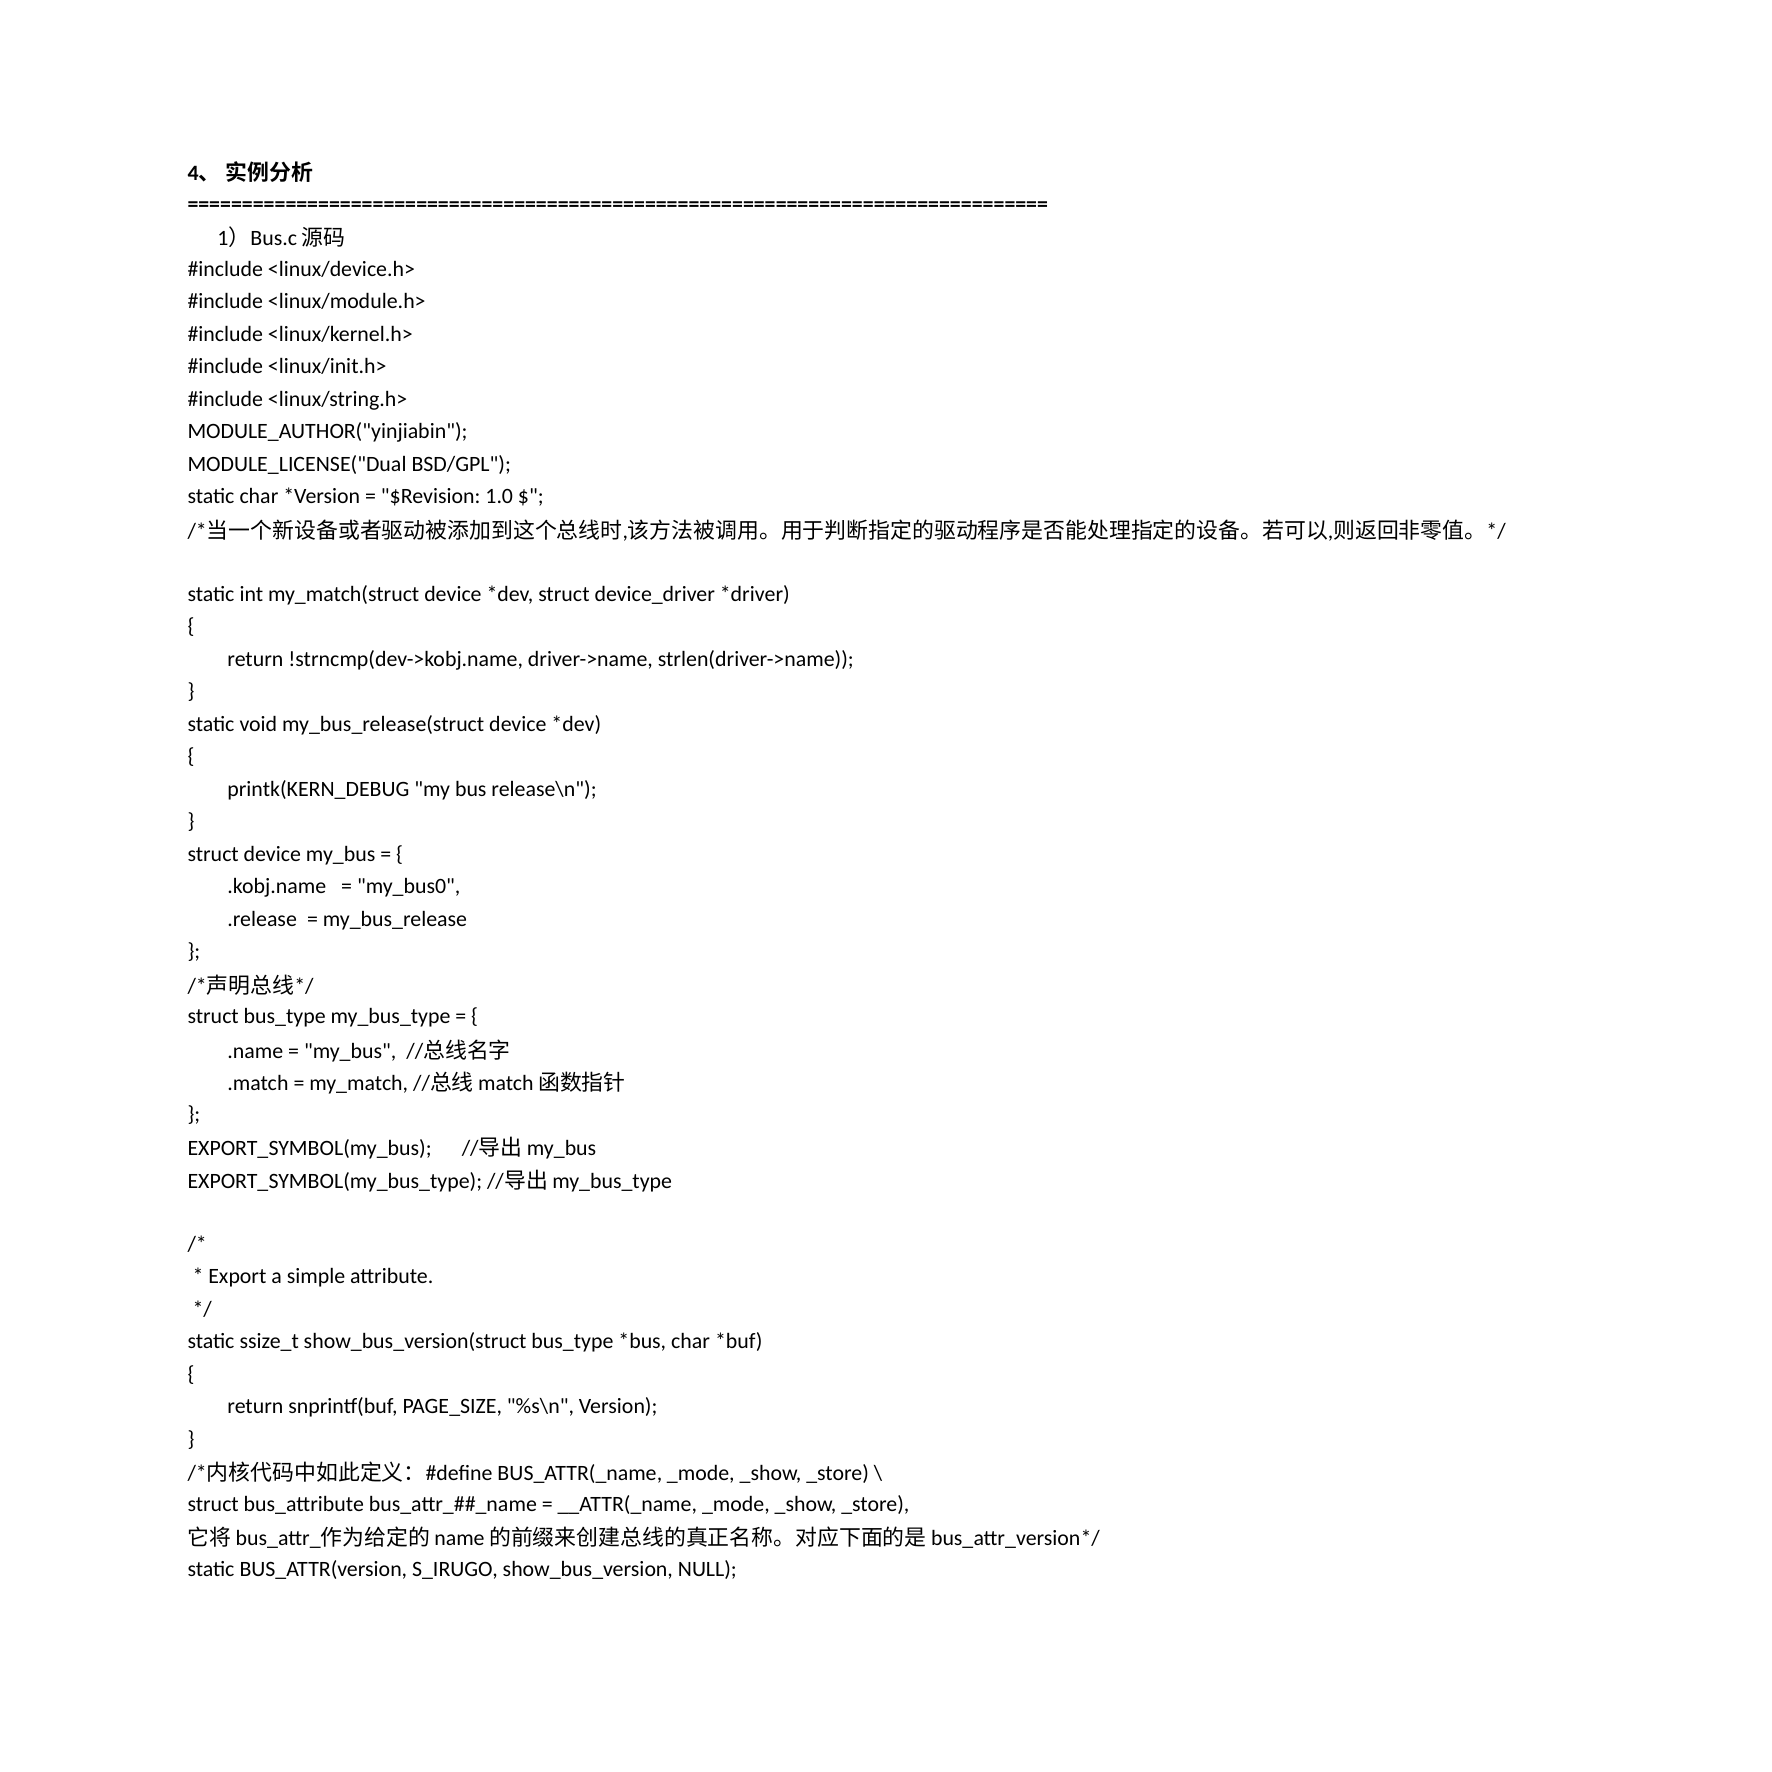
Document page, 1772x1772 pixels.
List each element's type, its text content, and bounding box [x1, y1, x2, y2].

text /* * Export a simple attribute. */ static ssize_t show_bus_version(struct bus_type *bus, char *buf) { return snprintf(buf, PAGE_SIZE, "%s\n", Version); } [187, 1195, 1585, 1455]
text =============================================================================== [187, 187, 1585, 220]
text struct device my_bus = { .kobj.name = "my_bus0", .release = my_bus_release }; [187, 837, 1585, 967]
text static void my_bus_release(struct device *dev) { printk(KERN_DEBUG "my bus release\n"); } [187, 707, 1585, 837]
text MODULE_AUTHOR("yinjiabin"); MODULE_LICENSE("Dual BSD/GPL"); [187, 415, 1585, 480]
text EXPORT_SYMBOL(my_bus); //导出my_bus EXPORT_SYMBOL(my_bus_type); //导出my_bus_type [187, 1130, 1585, 1195]
text /*当一个新设备或者驱动被添加到这个总线时,该方法被调用。用于判断指定的驱动程序是否能处理指定的设备。若可以,则返回非零值。*/ [187, 512, 1585, 545]
text 1）Bus.c源码 [187, 220, 1585, 252]
text 它将bus_attr_作为给定的name的前缀来创建总线的真正名称。对应下面的是bus_attr_version*/ static BUS_ATTR(version, S_IRUGO, show_bus_version, NULL); [187, 1520, 1585, 1585]
text #include <linux/device.h> #include <linux/module.h> #include <linux/kernel.h> #include <linux/init.h> #include <linux/string.h> [187, 252, 1585, 415]
text /*声明总线*/ struct bus_type my_bus_type = { .name = "my_bus", //总线名字 .match = my_match, //总线match函数指针 }; [187, 967, 1585, 1130]
text static int my_match(struct device *dev, struct device_driver *driver) { return !strncmp(dev->kobj.name, driver->name, strlen(driver->name)); } [187, 545, 1585, 707]
text /*内核代码中如此定义：#define BUS_ATTR(_name, _mode, _show, _store) \ struct bus_attribute bus_attr_##_name = __ATTR(_name, _mode, _show, _store), [187, 1455, 1585, 1520]
text static char *Version = "$Revision: 1.0 $"; [187, 480, 1585, 512]
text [187, 155, 1585, 187]
